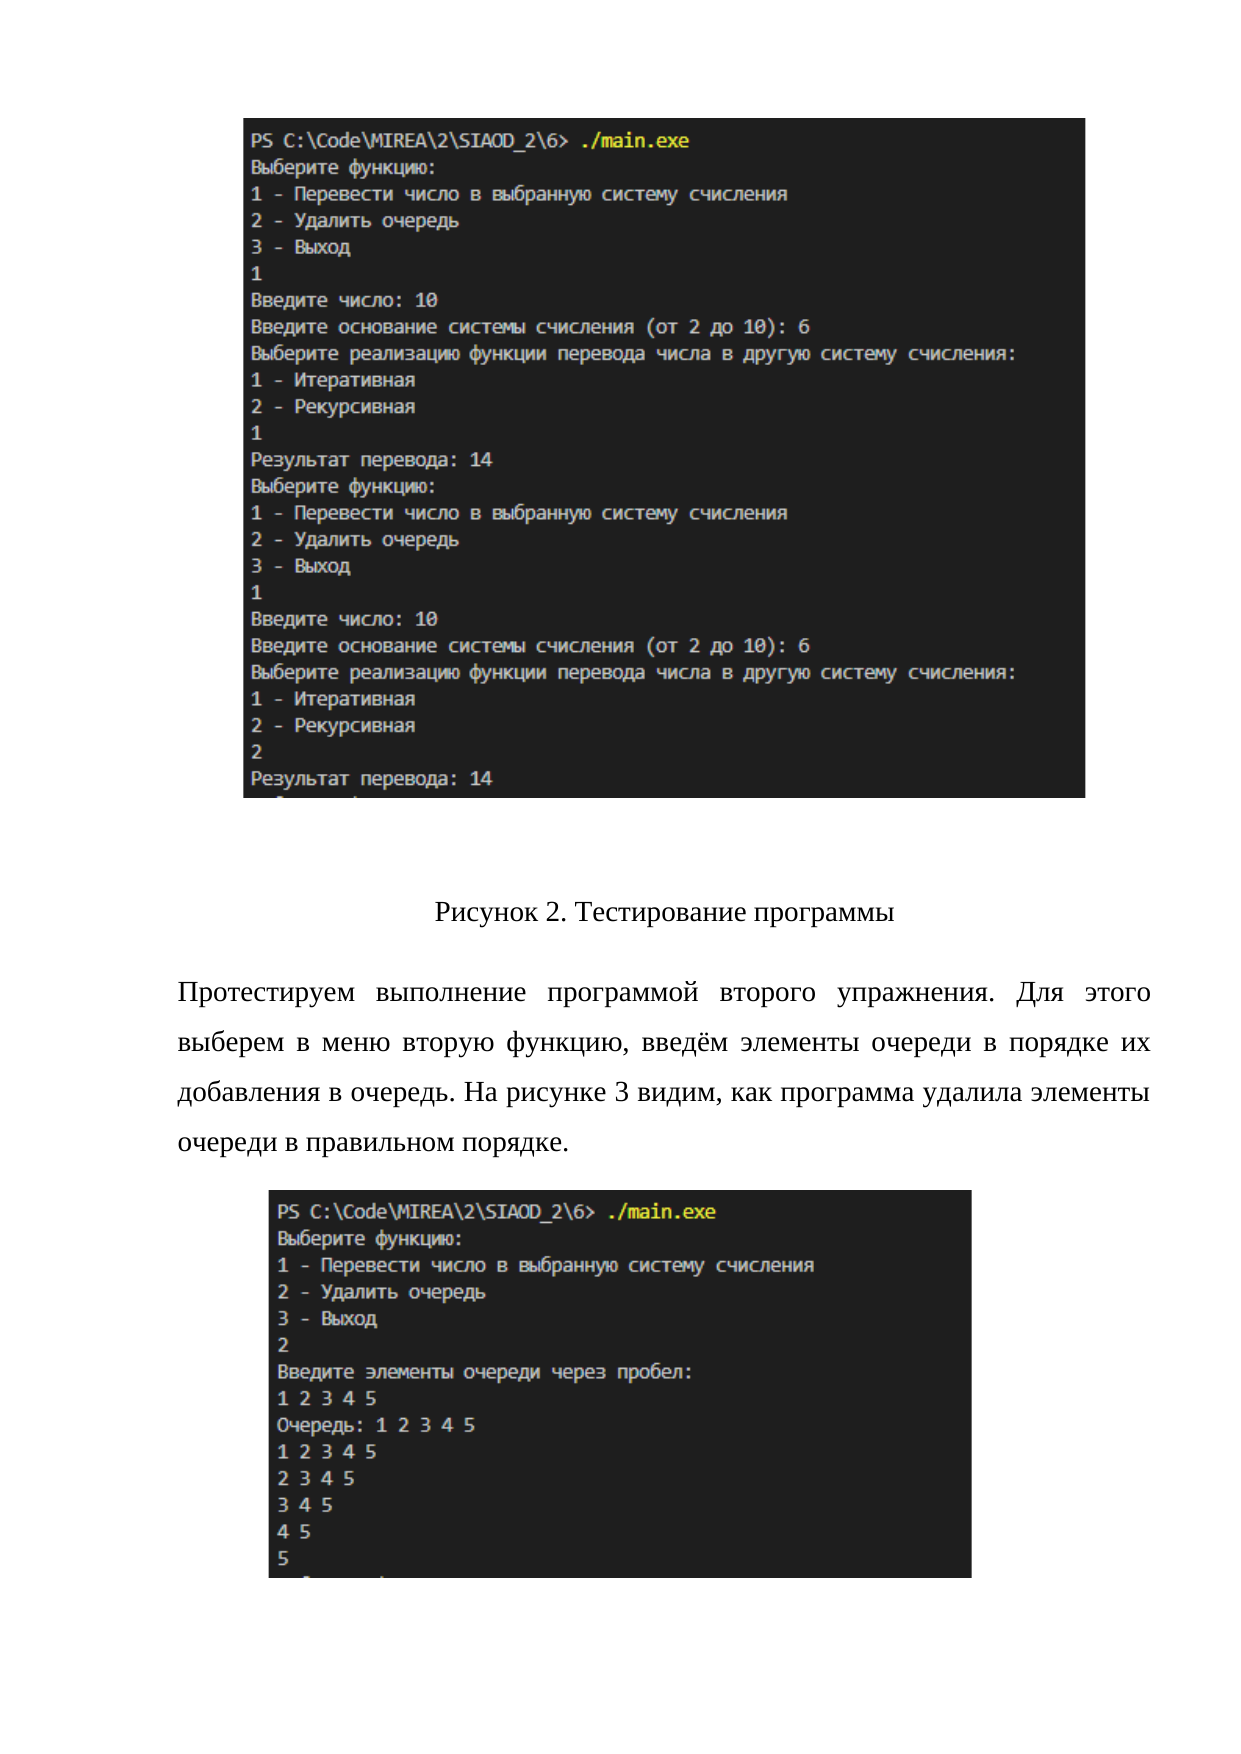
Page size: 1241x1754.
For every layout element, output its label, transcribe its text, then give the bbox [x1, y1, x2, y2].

text Протестируем выполнение программой второго упражнения. Для этого выберем в меню вторую функцию, введём элементы очереди в порядке их добавления в очередь. На рисунке 3 видим, как программа удалила элементы очереди в правильном порядке. [177, 974, 1152, 1158]
text Рисунок 2. Тестирование программы [177, 894, 1152, 928]
picture [243, 118, 1086, 798]
picture [268, 1190, 972, 1578]
